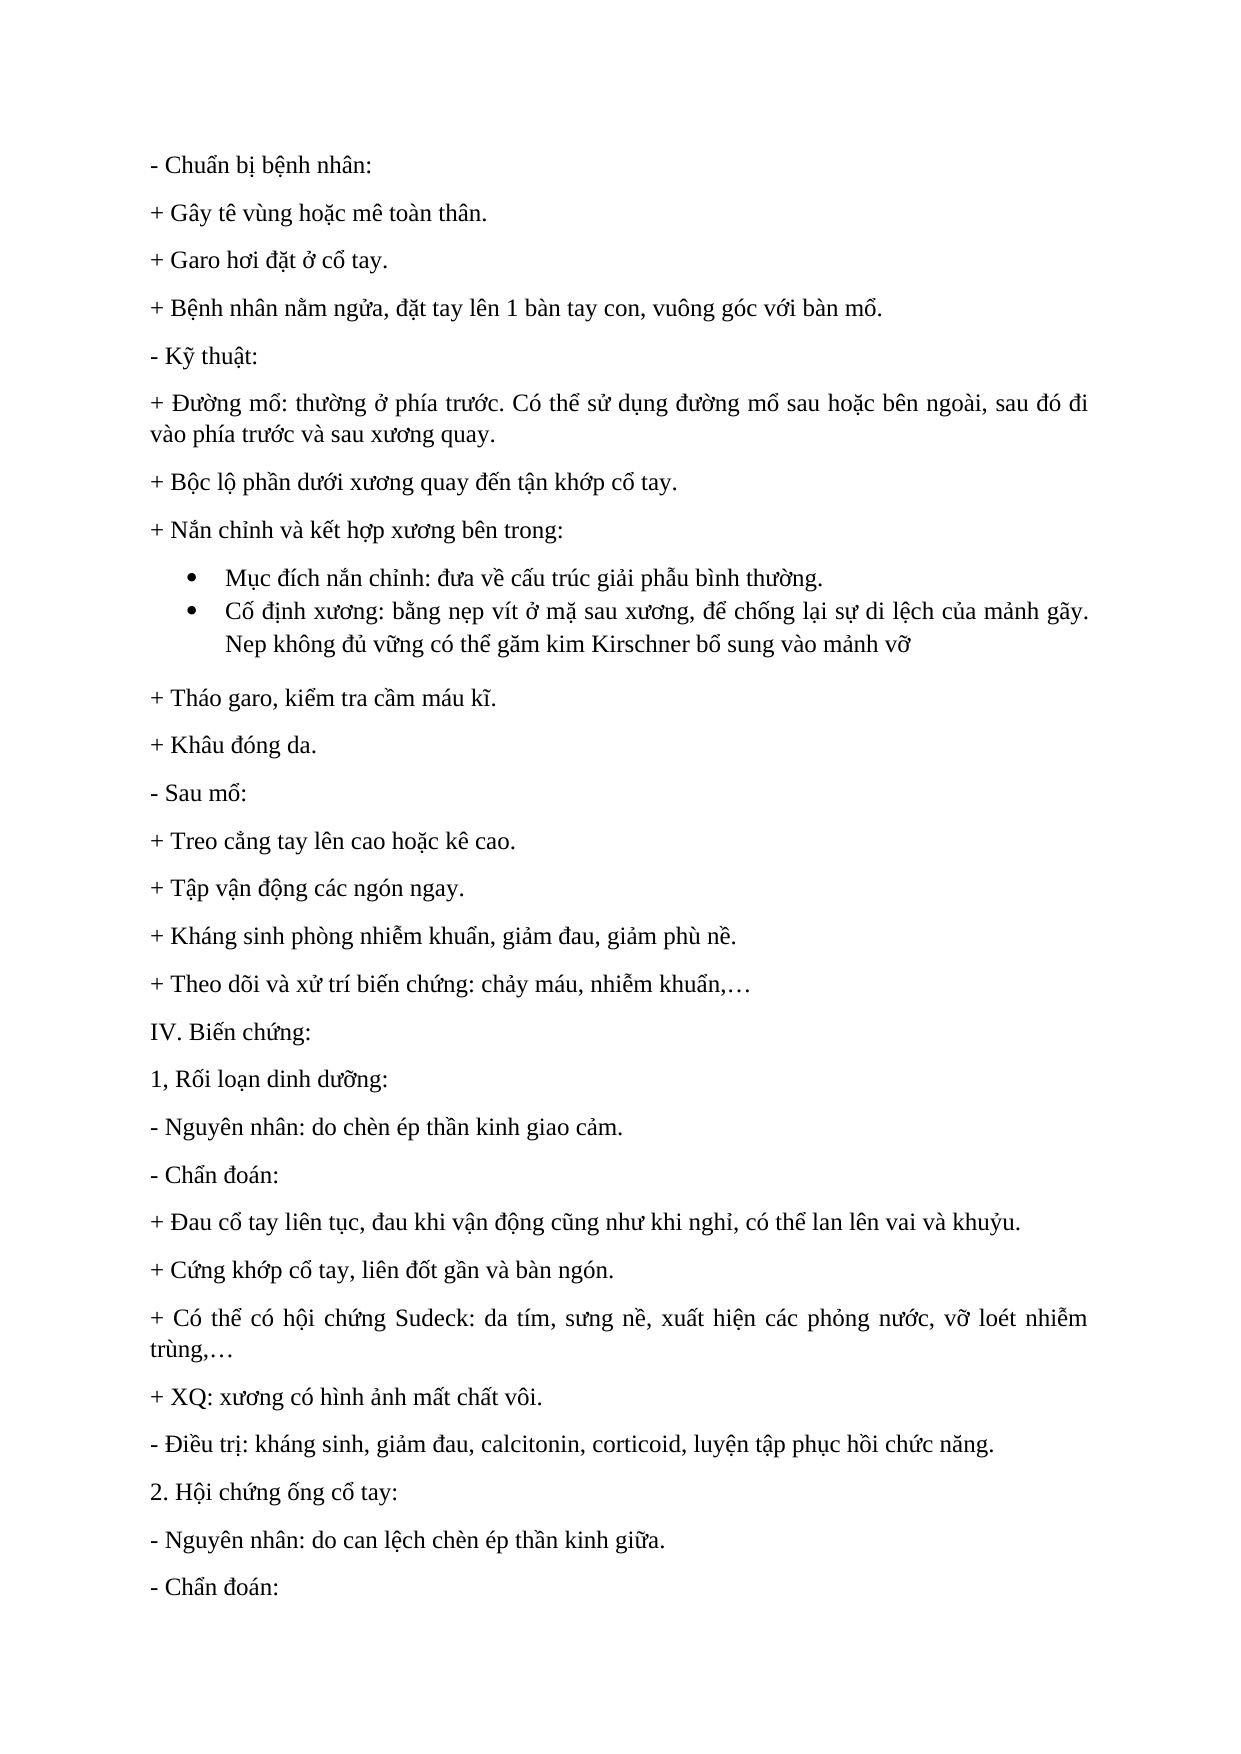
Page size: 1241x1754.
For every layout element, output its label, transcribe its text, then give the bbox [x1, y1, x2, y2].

text + Có thể có hội chứng Sudeck: da tím, sưng nề, xuất hiện các phỏng nước, vỡ loét nhiễm trùng,… [150, 1303, 1090, 1363]
text - Chẩn đoán: [150, 1160, 1090, 1188]
text + Đau cổ tay liên tục, đau khi vận động cũng như khi nghỉ, có thể lan lên vai và khuỷu. [150, 1207, 1090, 1236]
text + Đường mổ: thường ở phía trước. Có thể sử dụng đường mổ sau hoặc bên ngoài, sau đó đi vào phía trước và sau xương quay. [150, 388, 1090, 448]
text + Bệnh nhân nằm ngửa, đặt tay lên 1 bàn tay con, vuông góc với bàn mổ. [150, 293, 1090, 322]
list Mục đích nắn chỉnh: đưa về cấu trúc giải phẫu bình thường. [187, 563, 1090, 591]
text + Nắn chỉnh và kết hợp xương bên trong: [150, 515, 1090, 544]
text IV. Biến chứng: [150, 1017, 1090, 1045]
text - Chẩn đoán: [150, 1572, 1090, 1601]
text - Sau mổ: [150, 778, 1090, 807]
text 1, Rối loạn dinh dưỡng: [150, 1064, 1090, 1093]
text + Theo dõi và xử trí biến chứng: chảy máu, nhiễm khuẩn,… [150, 969, 1090, 998]
text + Khâu đóng da. [150, 730, 1090, 759]
text + Tập vận động các ngón ngay. [150, 873, 1090, 902]
text + Tháo garo, kiểm tra cầm máu kĩ. [150, 683, 1090, 711]
text - Chuẩn bị bệnh nhân: [150, 150, 1090, 179]
text - Nguyên nhân: do chèn ép thần kinh giao cảm. [150, 1112, 1090, 1141]
text - Điều trị: kháng sinh, giảm đau, calcitonin, corticoid, luyện tập phục hồi chức năng. [150, 1429, 1090, 1458]
list Cố định xương: bằng nẹp vít ở mặ sau xương, để chống lại sự di lệch của mảnh gãy. Nep không đủ vững có thể găm kim Kirschner bổ sung vào mảnh vỡ [187, 596, 1090, 657]
text + Garo hơi đặt ở cổ tay. [150, 245, 1090, 274]
text + Kháng sinh phòng nhiễm khuẩn, giảm đau, giảm phù nề. [150, 921, 1090, 950]
text + Gây tê vùng hoặc mê toàn thân. [150, 198, 1090, 226]
text - Kỹ thuật: [150, 341, 1090, 369]
text + Treo cẳng tay lên cao hoặc kê cao. [150, 826, 1090, 854]
text + XQ: xương có hình ảnh mất chất vôi. [150, 1382, 1090, 1410]
text 2. Hội chứng ống cổ tay: [150, 1477, 1090, 1506]
text + Cứng khớp cổ tay, liên đốt gần và bàn ngón. [150, 1255, 1090, 1284]
text - Nguyên nhân: do can lệch chèn ép thần kinh giữa. [150, 1525, 1090, 1553]
text + Bộc lộ phần dưới xương quay đến tận khớp cổ tay. [150, 467, 1090, 496]
